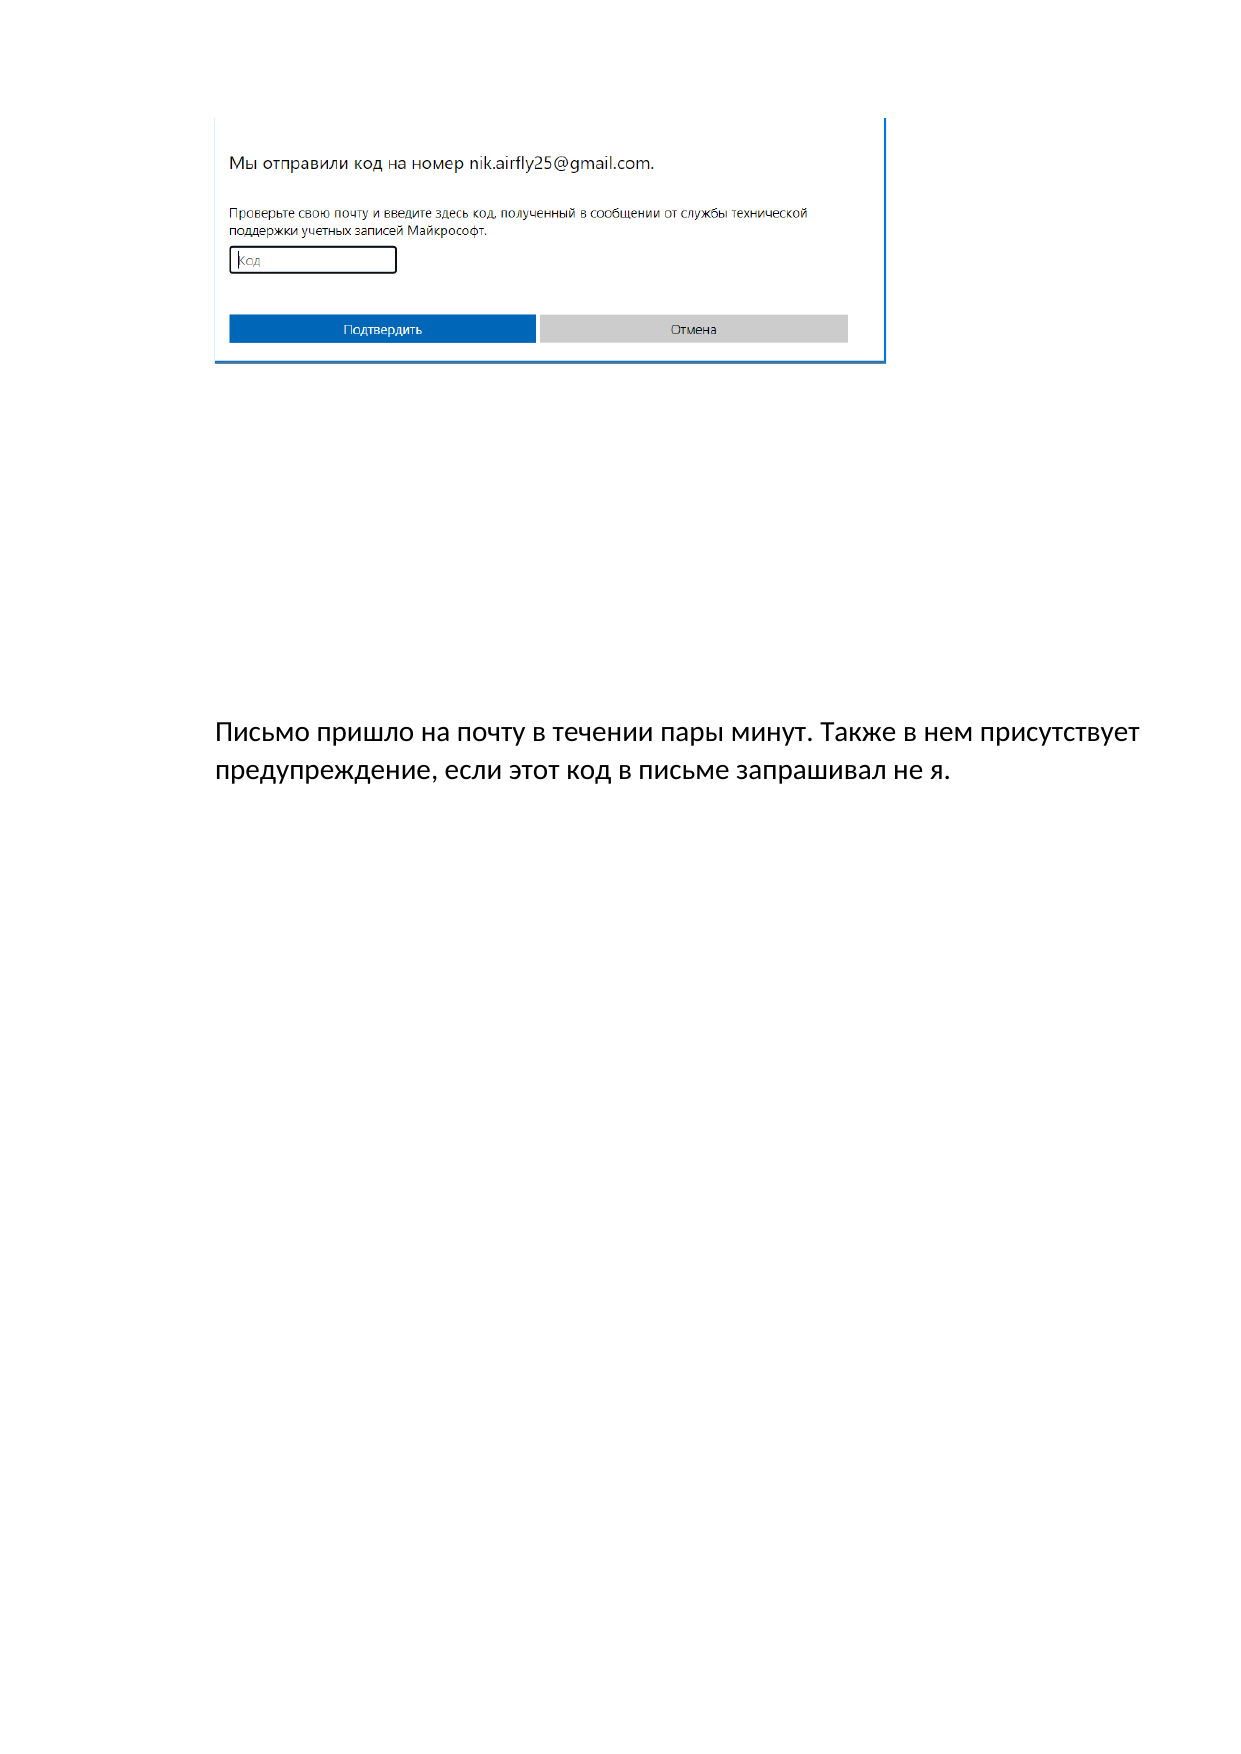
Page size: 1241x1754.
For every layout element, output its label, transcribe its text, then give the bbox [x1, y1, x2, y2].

picture [214, 118, 887, 364]
text Письмо пришло на почту в течении пары минут. Также в нем присутствует предупреждение, если этот код в письме запрашивал не я. [215, 713, 1152, 787]
